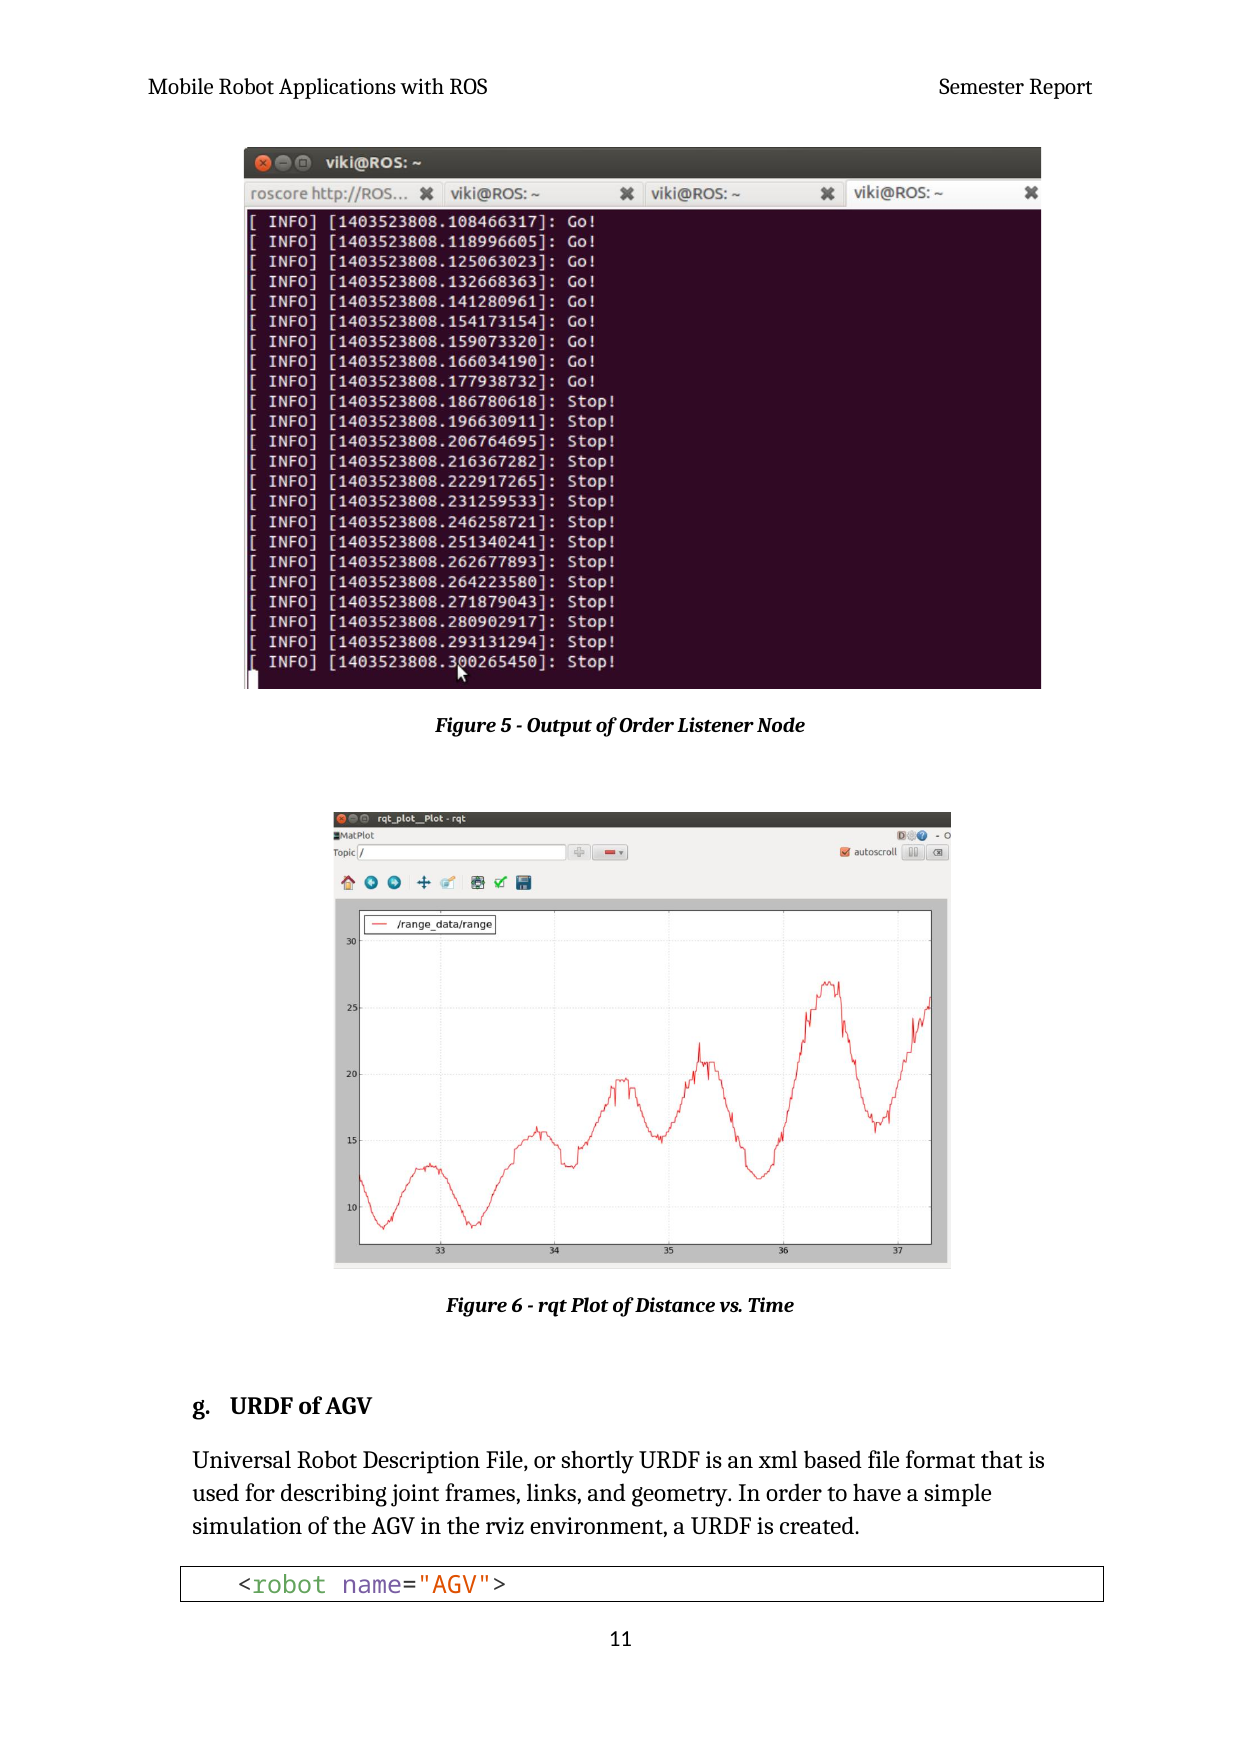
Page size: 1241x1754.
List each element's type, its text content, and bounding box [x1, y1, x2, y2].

table_header <robot name="AGV"> [181, 1567, 342, 1601]
table_header <robot name="AGV"> [492, 1567, 1103, 1601]
text Universal Robot Description File, or shortly URDF is an xml based file format that is used for describing joint frames, links, and geometry. In order to have a simple simulation of the AGV in the rviz environment, a URDF is created. [192, 1446, 1093, 1541]
picture [333, 812, 951, 1269]
picture [243, 147, 1042, 689]
list URDF of AGV [192, 1392, 1093, 1421]
